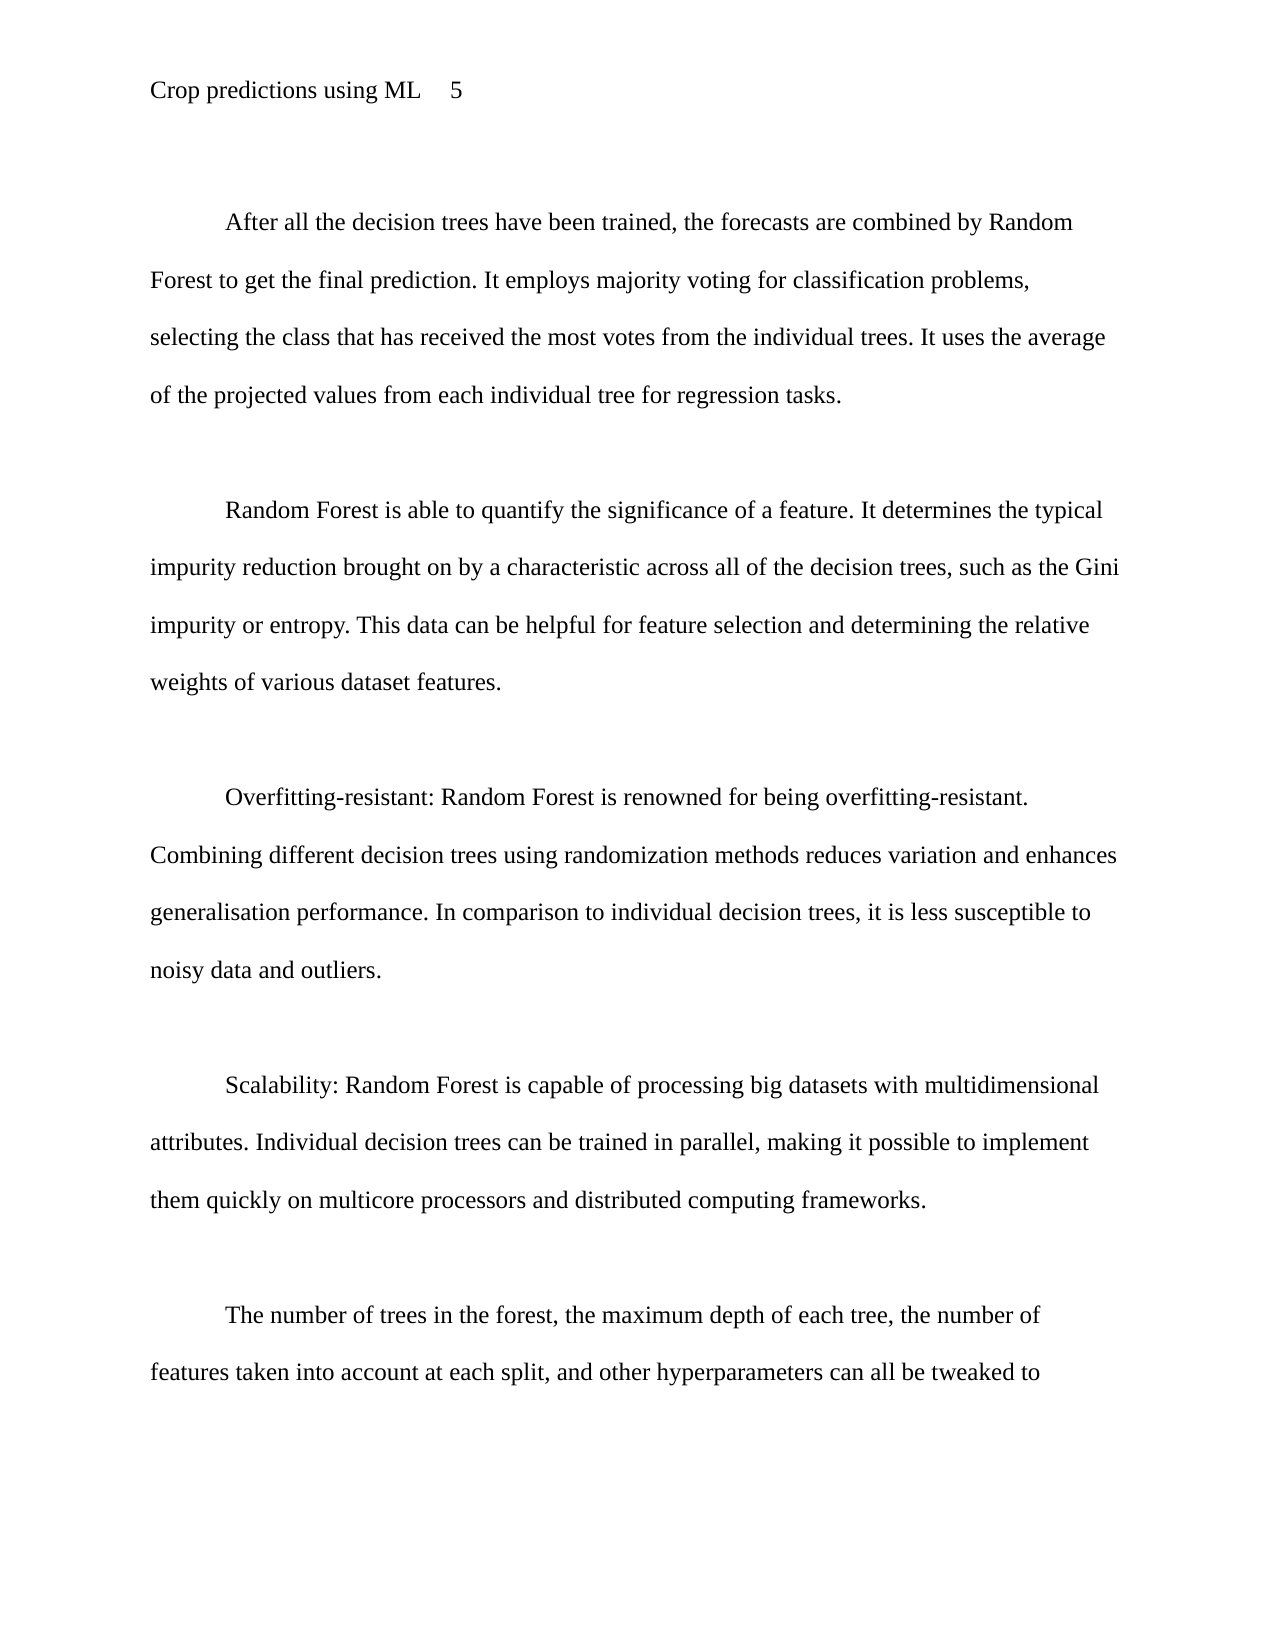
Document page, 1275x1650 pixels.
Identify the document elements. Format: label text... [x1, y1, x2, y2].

text Scalability: Random Forest is capable of processing big datasets with multidimensional attributes. Individual decision trees can be trained in parallel, making it possible to implement them quickly on multicore processors and distributed computing frameworks. [150, 1070, 1125, 1214]
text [150, 1300, 1125, 1386]
text Random Forest is able to quantify the significance of a feature. It determines the typical impurity reduction brought on by a characteristic across all of the decision trees, such as the Gini impurity or entropy. This data can be helpful for feature selection and determining the relative weights of various dataset features. [150, 495, 1125, 696]
text Overfitting-resistant: Random Forest is renowned for being overfitting-resistant. Combining different decision trees using randomization methods reduces variation and enhances generalisation performance. In comparison to individual decision trees, it is less susceptible to noisy data and outliers. [150, 782, 1125, 984]
text After all the decision trees have been trained, the forecasts are combined by Random Forest to get the final prediction. It employs majority voting for classification problems, selecting the class that has received the most votes from the individual trees. It uses the average of the projected values from each individual tree for regression tasks. [150, 207, 1125, 409]
